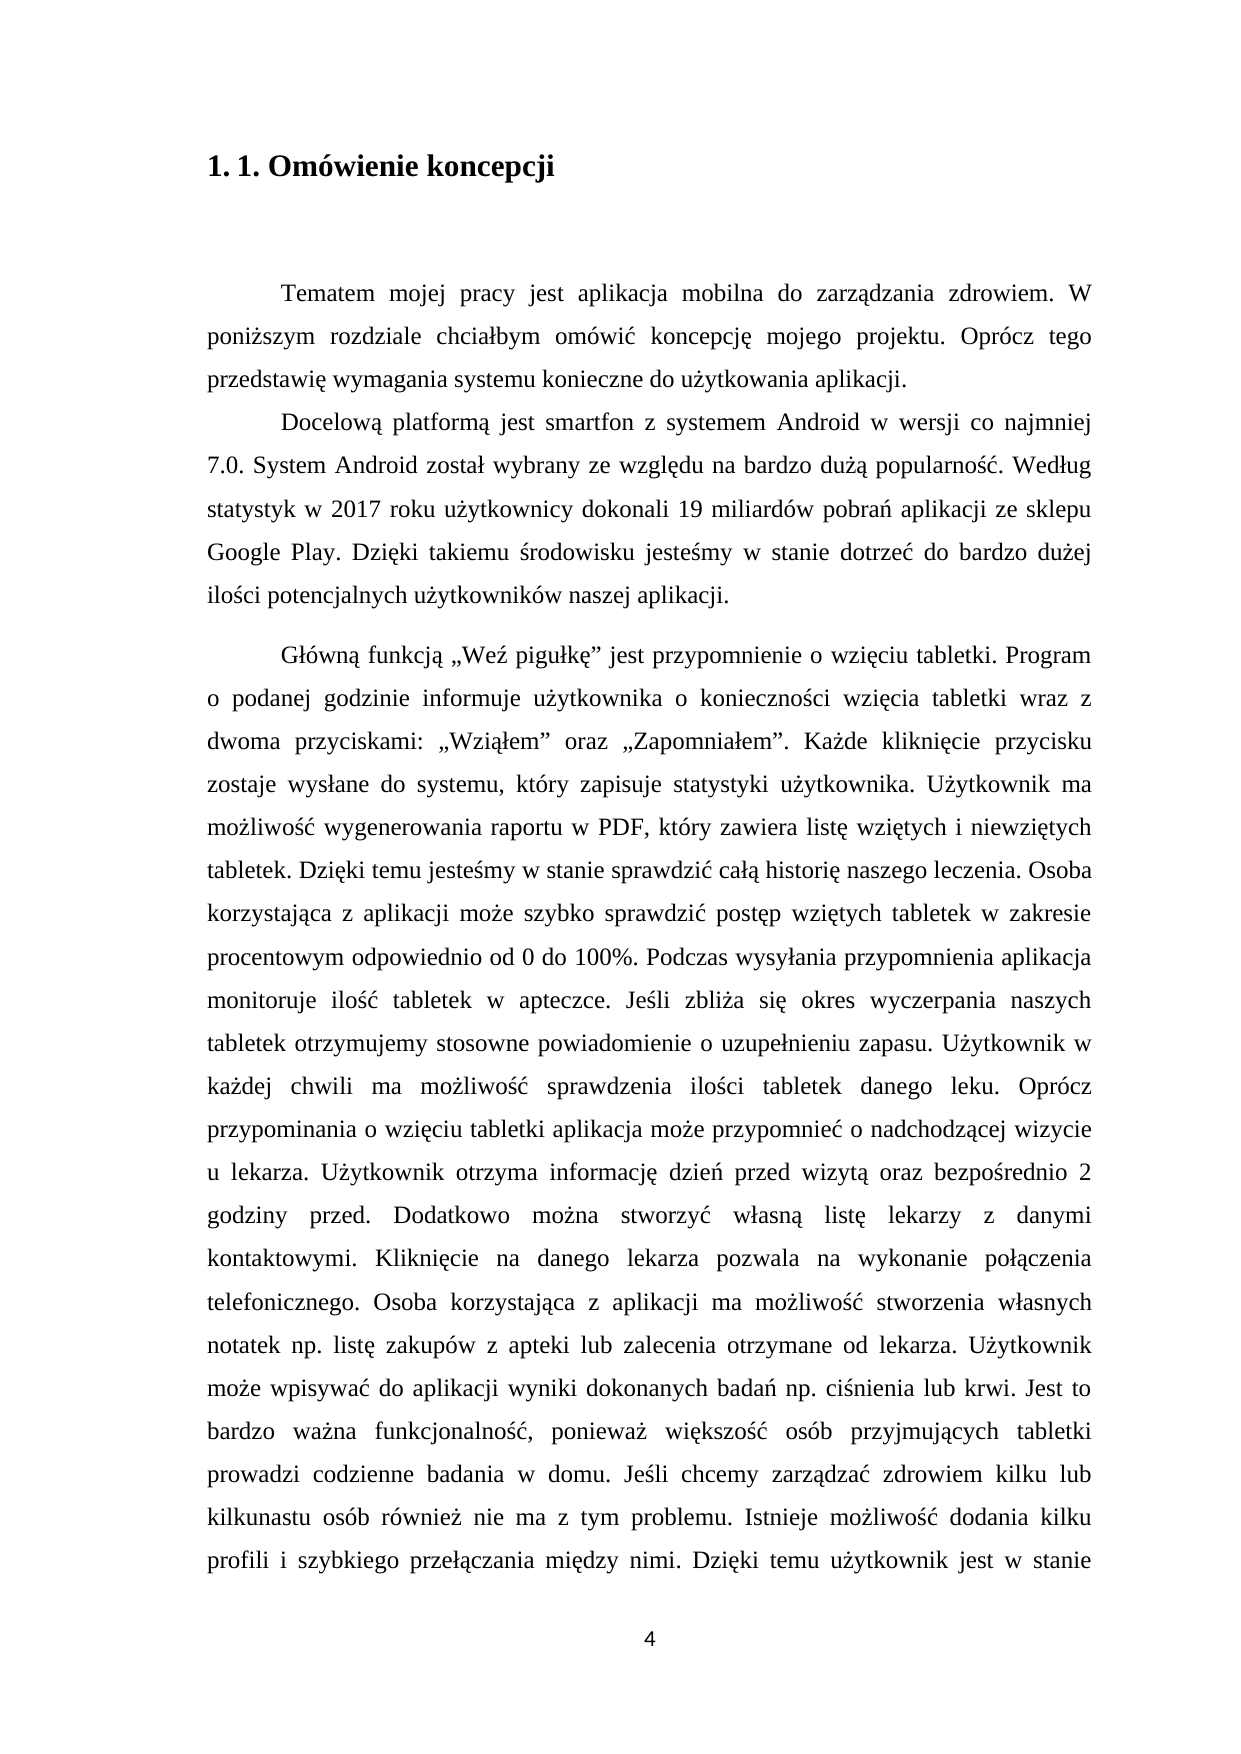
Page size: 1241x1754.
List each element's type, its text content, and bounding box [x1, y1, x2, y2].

list 1. Omówienie koncepcji [207, 148, 1092, 184]
text Tematem mojej pracy jest aplikacja mobilna do zarządzania zdrowiem. W poniższym rozdziale chciałbym omówić koncepcję mojego projektu. Oprócz tego przedstawię wymagania systemu konieczne do użytkowania aplikacji. Docelową platformą jest smartfon z systemem Android w wersji co najmniej 7.0. System Android został wybrany ze względu na bardzo dużą popularność. Według statystyk w 2017 roku użytkownicy dokonali 19 miliardów pobrań aplikacji ze sklepu Google Play. Dzięki takiemu środowisku jesteśmy w stanie dotrzeć do bardzo dużej ilości potencjalnych użytkowników naszej aplikacji. [207, 278, 1092, 609]
